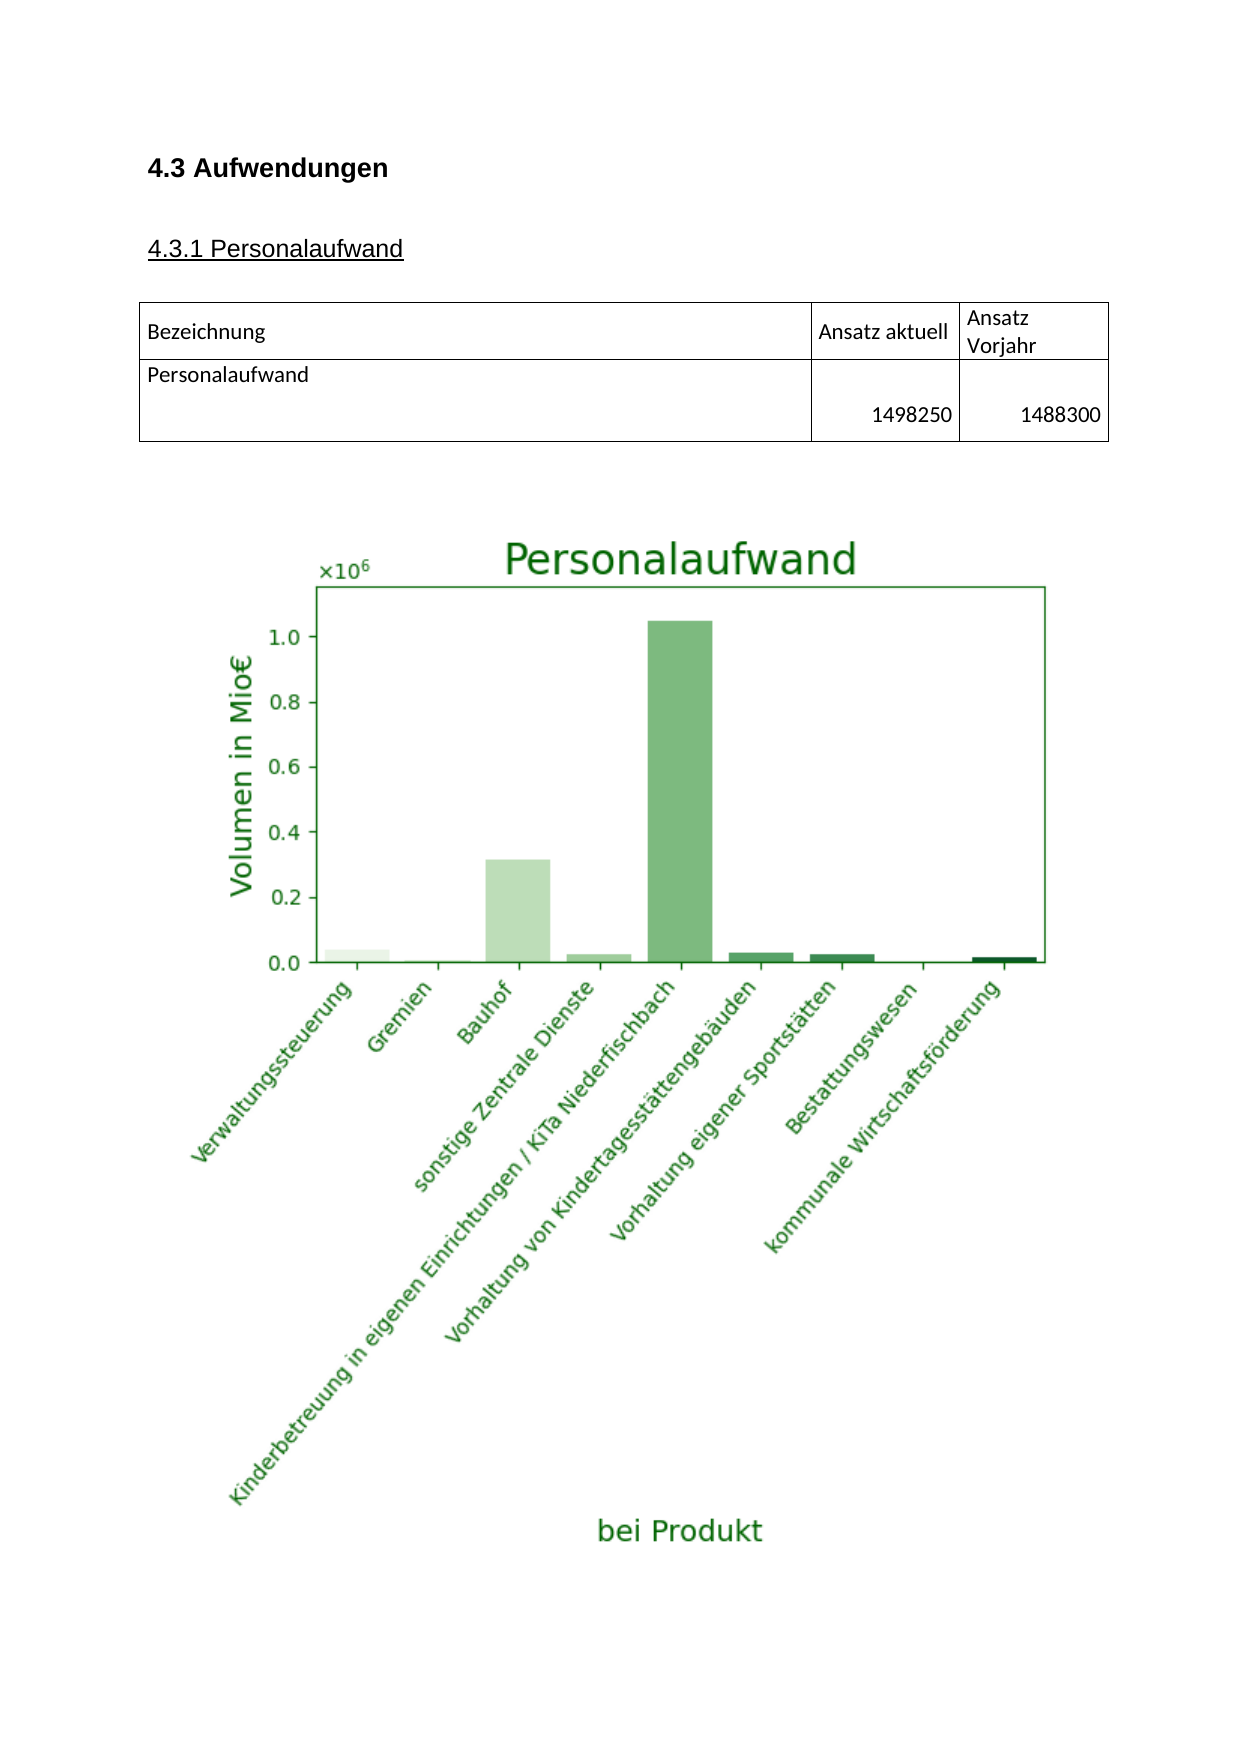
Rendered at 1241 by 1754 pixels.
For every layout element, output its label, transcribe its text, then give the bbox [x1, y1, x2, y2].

picture [166, 520, 1067, 1570]
table_header Ansatz aktuell [812, 303, 959, 359]
subtitle 4.3.1 Personalaufwand [148, 234, 1093, 263]
table_cell Personalaufwand [140, 360, 811, 441]
table_cell 1498250 [812, 360, 959, 441]
table_cell 1488300 [960, 360, 1108, 441]
table_header Ansatz Vorjahr [960, 303, 1108, 359]
subtitle 4.3 Aufwendungen [148, 152, 1093, 183]
table_header Bezeichnung [140, 303, 811, 359]
